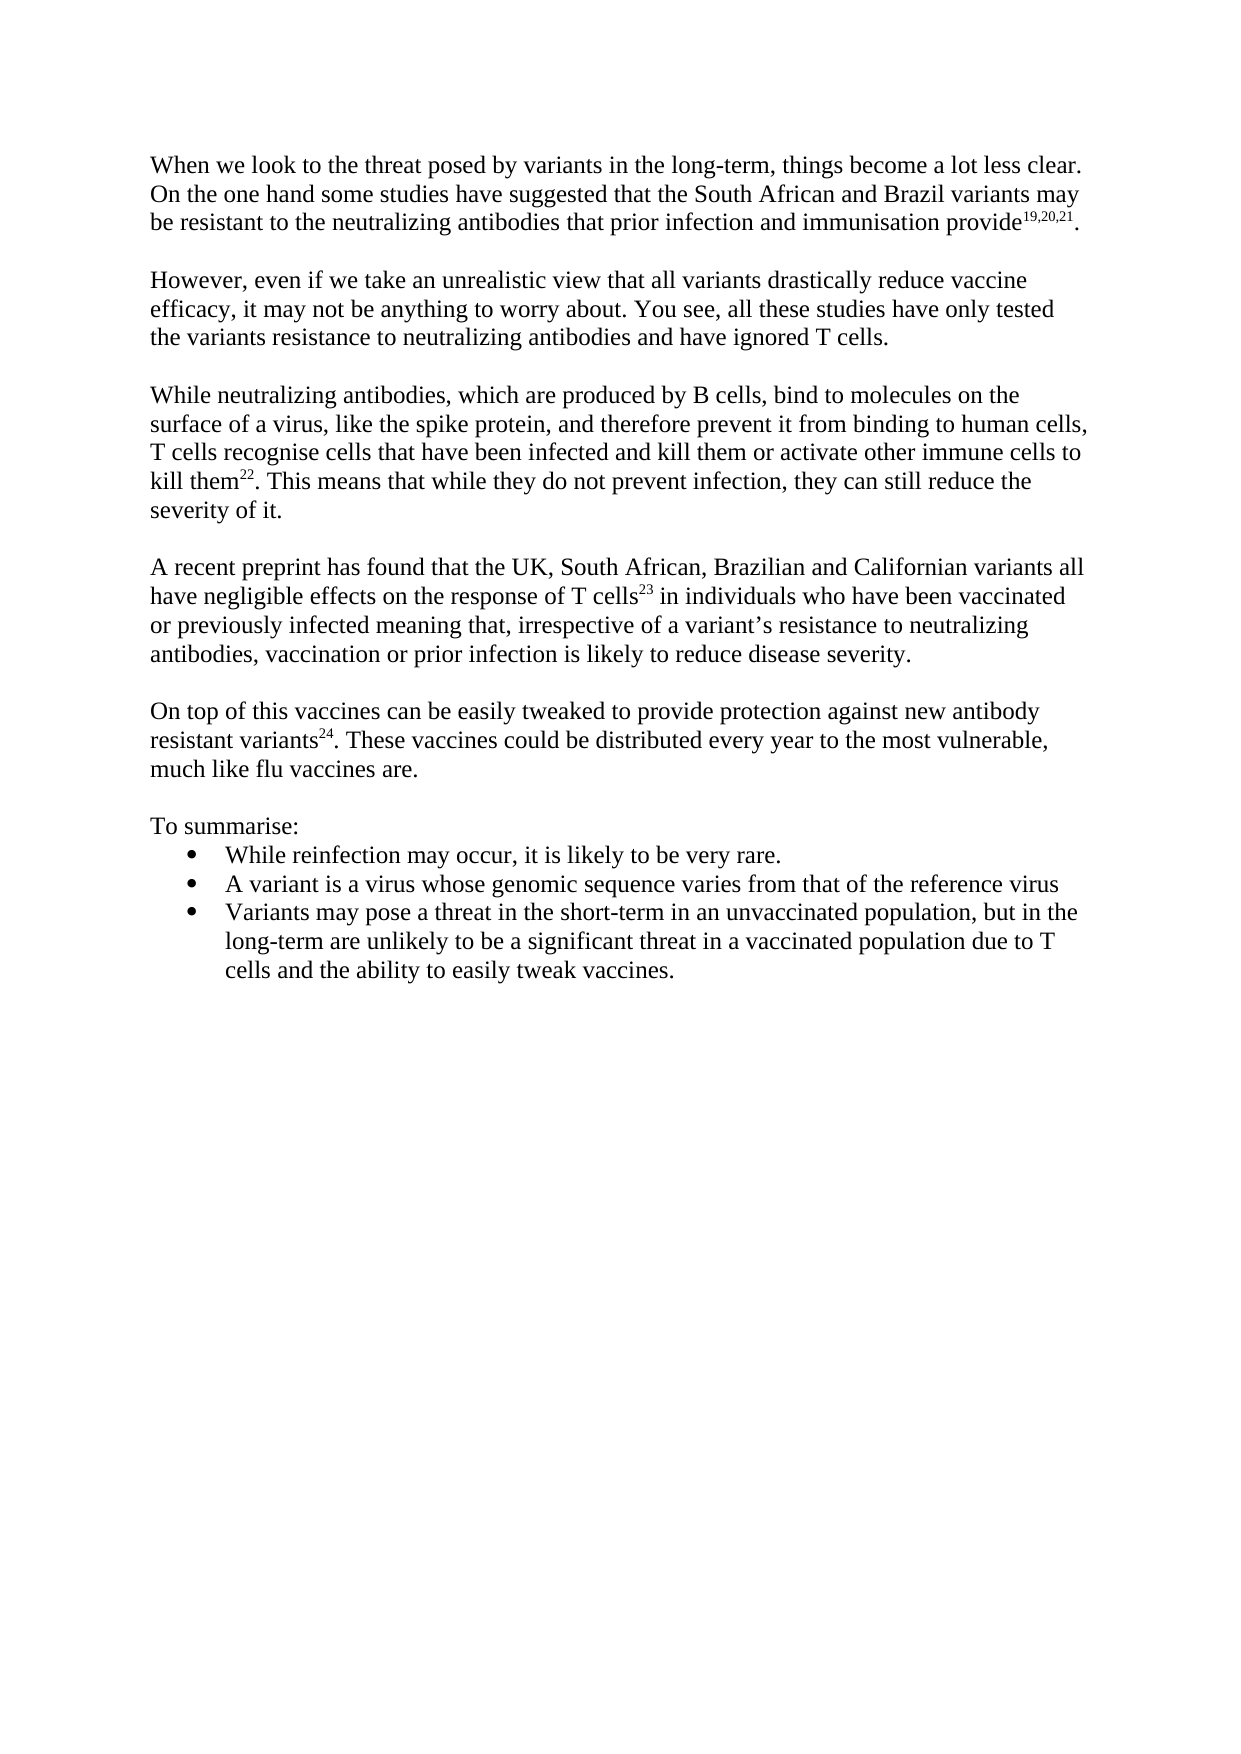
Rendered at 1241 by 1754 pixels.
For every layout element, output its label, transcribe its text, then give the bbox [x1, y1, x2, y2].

text When we look to the threat posed by variants in the long-term, things become a lot less clear. On the one hand some studies have suggested that the South African and Brazil variants may be resistant to the neutralizing antibodies that prior infection and immunisation provide19,20,21. [150, 150, 1090, 236]
list A variant is a virus whose genomic sequence varies from that of the reference virus [187, 869, 1090, 897]
text To summarise: [150, 811, 1090, 840]
text On top of this vaccines can be easily tweaked to provide protection against new antibody resistant variants24. These vaccines could be distributed every year to the most vulnerable, much like flu vaccines are. [150, 696, 1090, 782]
list Variants may pose a threat in the short-term in an unvaccinated population, but in the long-term are unlikely to be a significant threat in a vaccinated population due to T cells and the ability to easily tweak vaccines. [187, 897, 1090, 984]
list While reinfection may occur, it is likely to be very rare. [187, 840, 1090, 869]
text However, even if we take an unrealistic view that all variants drastically reduce vaccine efficacy, it may not be anything to worry about. You see, all these studies have only tested the variants resistance to neutralizing antibodies and have ignored T cells. [150, 265, 1090, 351]
text A recent preprint has found that the UK, South African, Brazilian and Californian variants all have negligible effects on the response of T cells23 in individuals who have been vaccinated or previously infected meaning that, irrespective of a variant’s resistance to neutralizing antibodies, vaccination or prior infection is likely to reduce disease severity. [150, 552, 1090, 667]
text While neutralizing antibodies, which are produced by B cells, bind to molecules on the surface of a virus, like the spike protein, and therefore prevent it from binding to human cells, T cells recognise cells that have been infected and kill them or activate other immune cells to kill them22. This means that while they do not prevent infection, they can still reduce the severity of it. [150, 380, 1090, 524]
